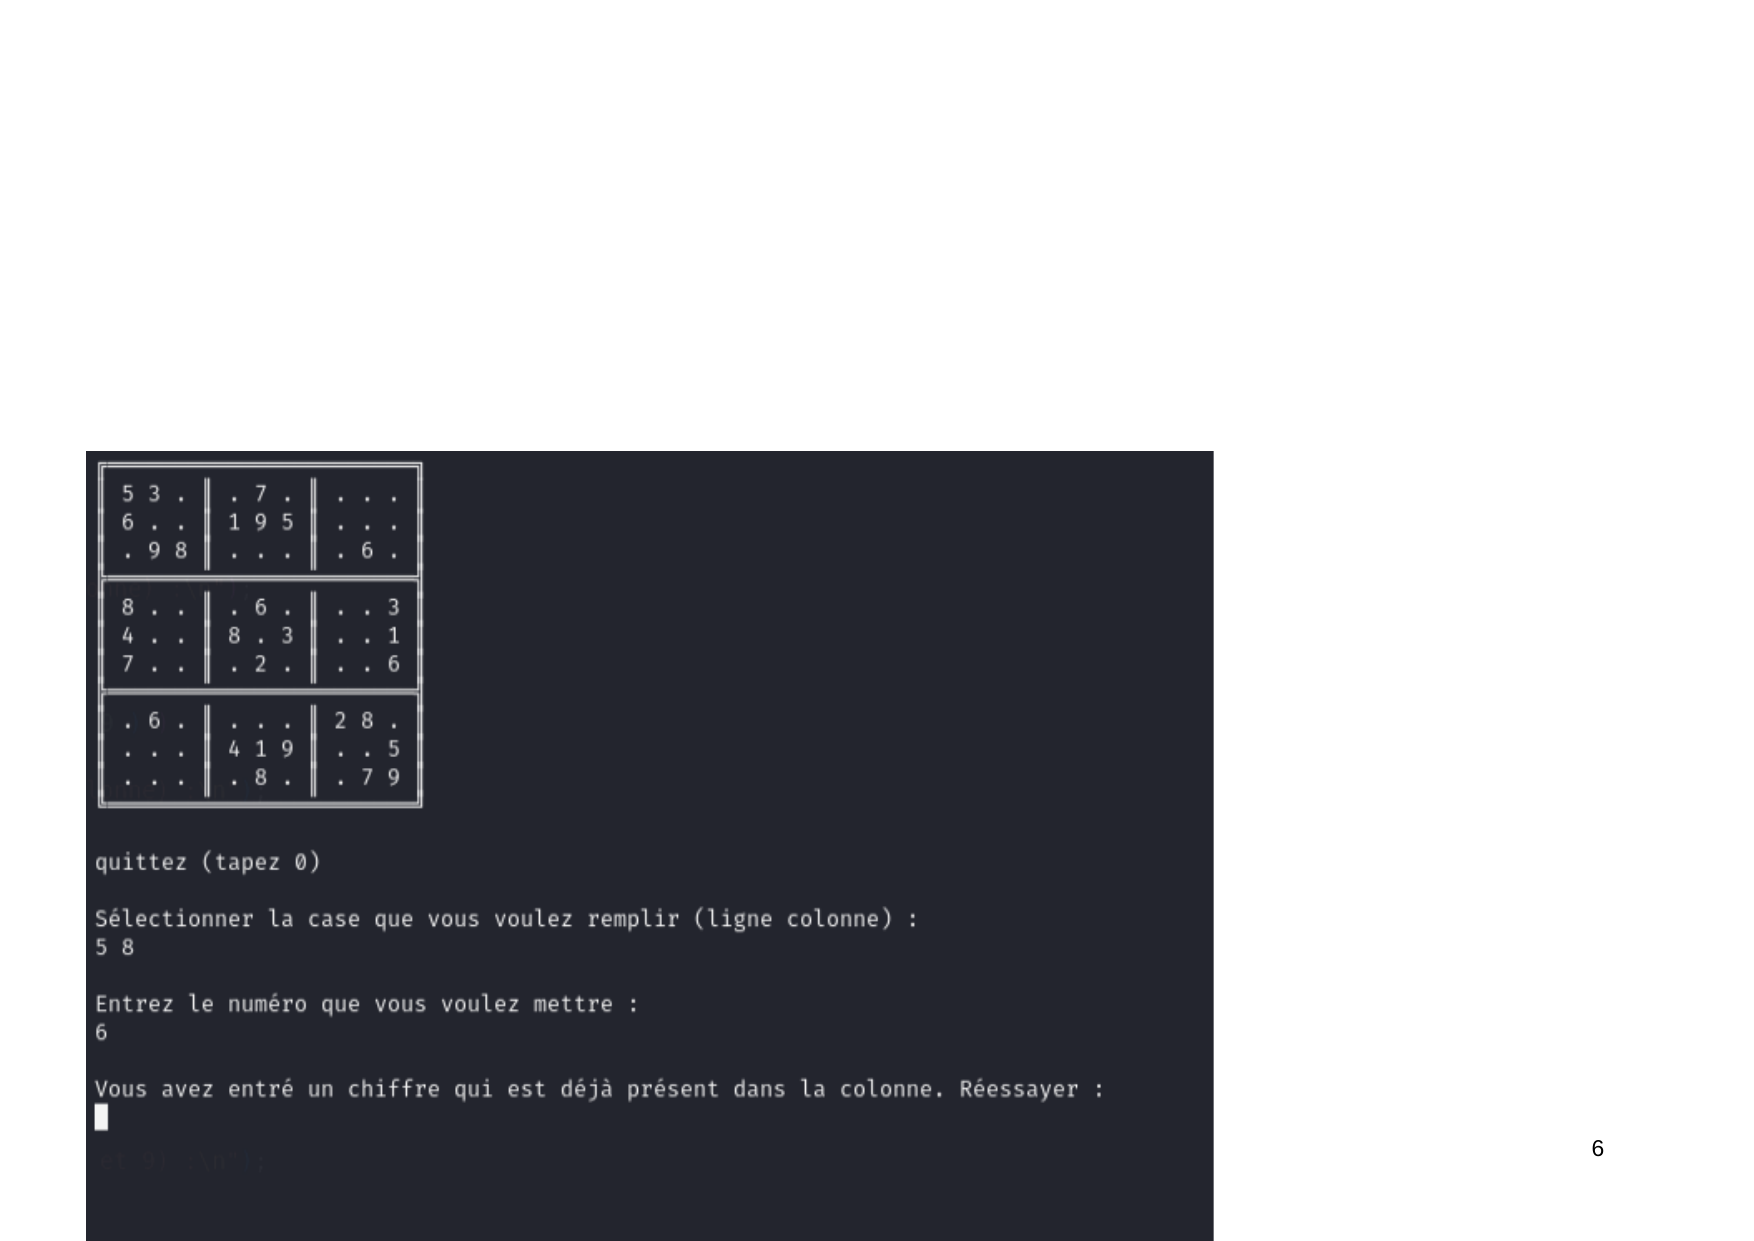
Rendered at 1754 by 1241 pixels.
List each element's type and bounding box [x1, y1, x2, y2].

picture [86, 451, 1214, 1241]
